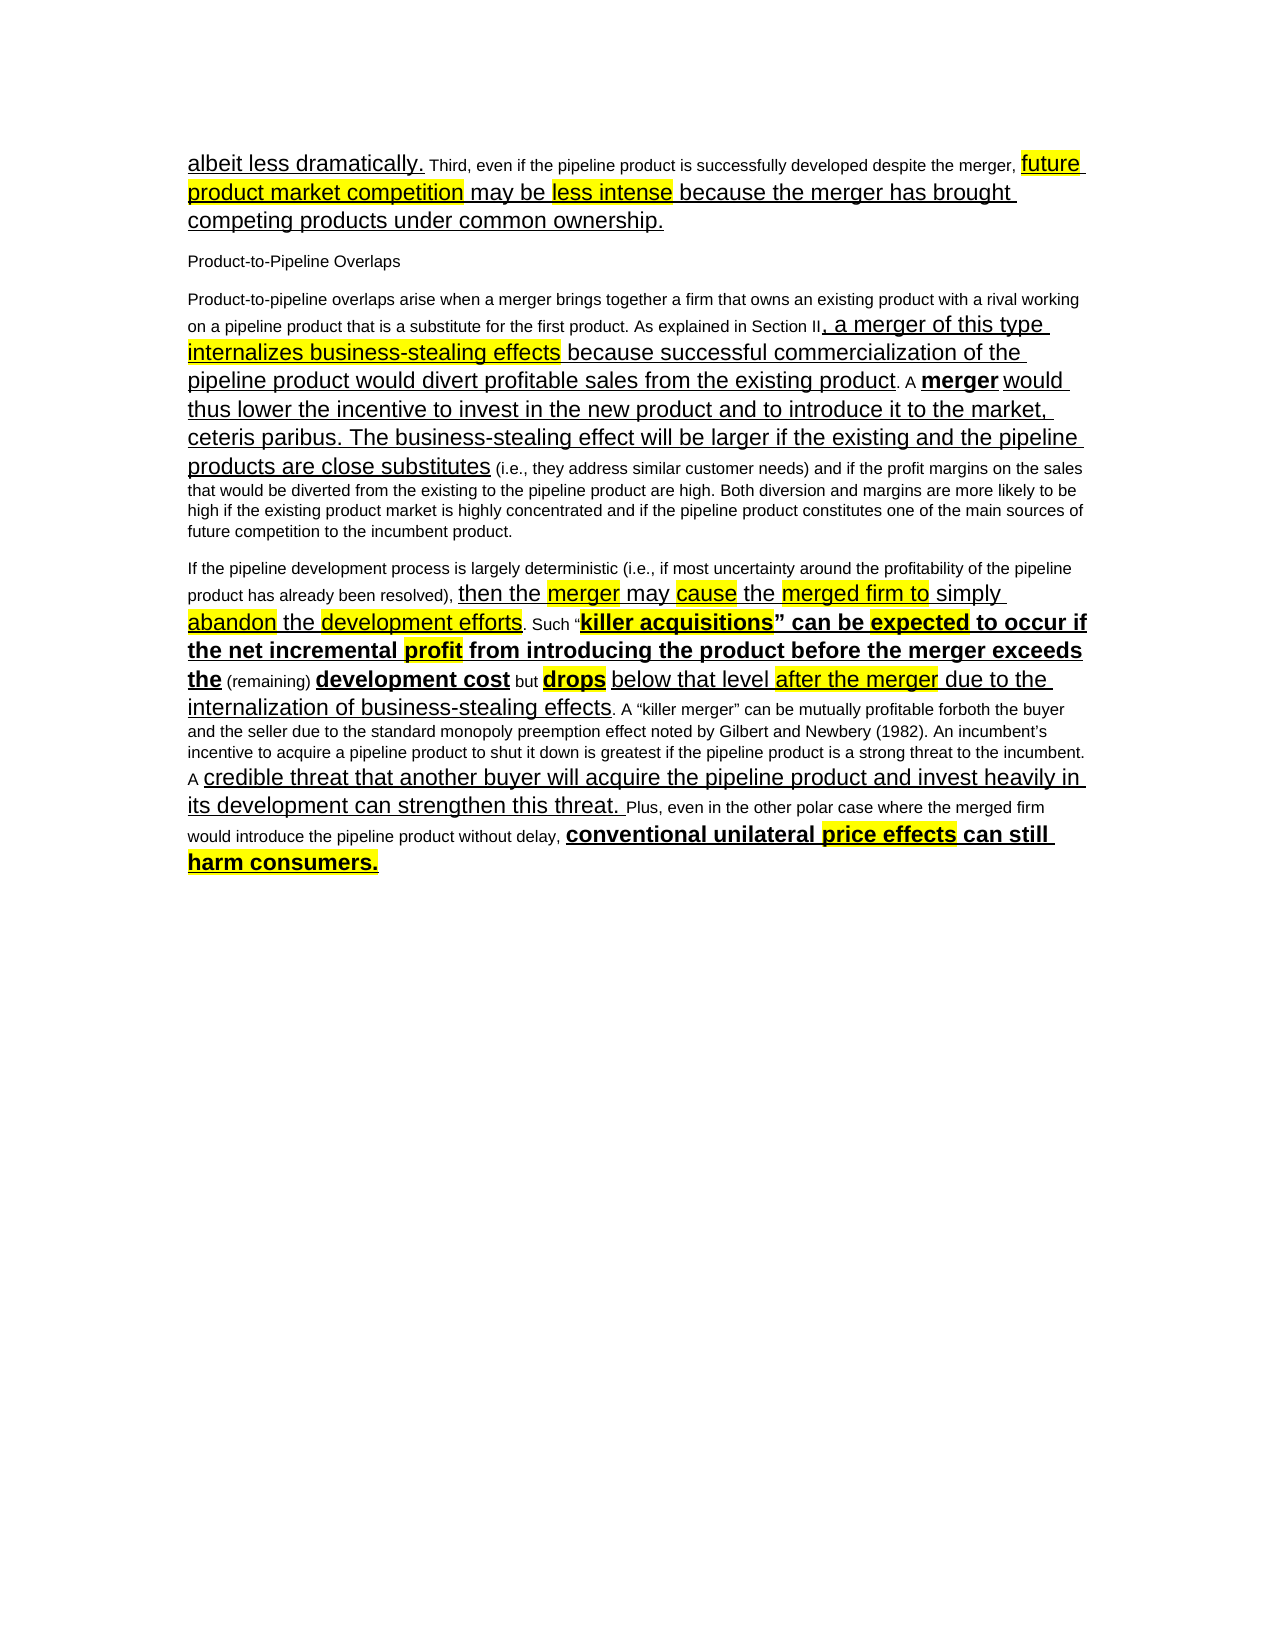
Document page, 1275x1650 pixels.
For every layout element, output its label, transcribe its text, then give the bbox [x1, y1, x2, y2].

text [187, 150, 1087, 233]
text If the pipeline development process is largely deterministic (i.e., if most uncertainty around the profitability of the pipeline product has already been resolved), then the merger may cause the merged firm to simply abandon the development efforts. Such “killer acquisitions” can be expected to occur if the net incremental profit from introducing the product before the merger exceeds the (remaining) development cost but drops below that level after the merger due to the internalization of business-stealing effects. A “killer merger” can be mutually profitable forboth the buyer and the seller due to the standard monopoly preemption effect noted by Gilbert and Newbery (1982). An incumbent’s incentive to acquire a pipeline product to shut it down is greatest if the pipeline product is a strong threat to the incumbent. A credible threat that another buyer will acquire the pipeline product and invest heavily in its development can strengthen this threat. Plus, even in the other polar case where the merged firm would introduce the pipeline product without delay, conventional unilateral price effects can still harm consumers. [187, 559, 1087, 875]
text Product-to-pipeline overlaps arise when a merger brings together a firm that owns an existing product with a rival working on a pipeline product that is a substitute for the first product. As explained in Section II, a merger of this type internalizes business-stealing effects because successful commercialization of the pipeline product would divert profitable sales from the existing product. A merger would thus lower the incentive to invest in the new product and to introduce it to the market, ceteris paribus. The business-stealing effect will be larger if the existing and the pipeline products are close substitutes (i.e., they address similar customer needs) and if the profit margins on the sales that would be diverted from the existing to the pipeline product are high. Both diversion and margins are more likely to be high if the existing product market is highly concentrated and if the pipeline product constitutes one of the main sources of future competition to the incumbent product. [187, 289, 1087, 541]
text Product-to-Pipeline Overlaps [187, 252, 1087, 271]
